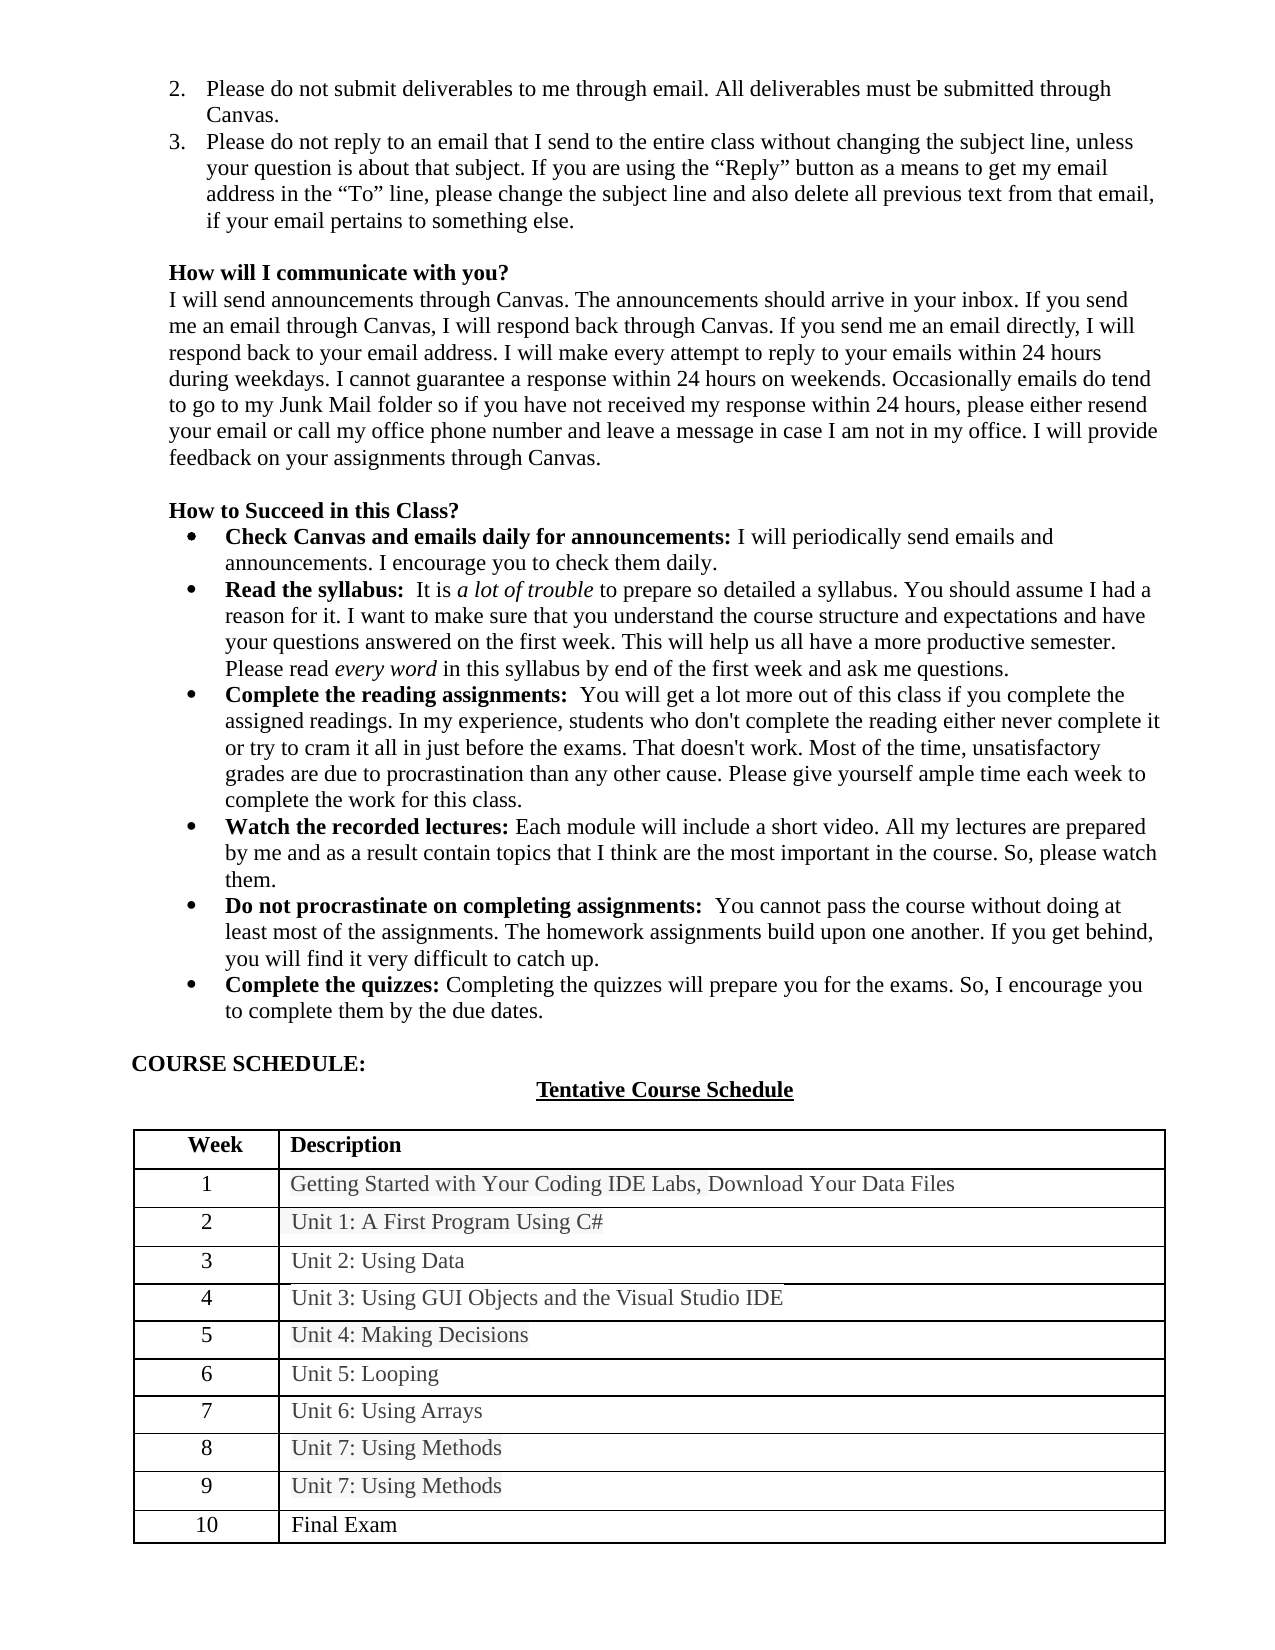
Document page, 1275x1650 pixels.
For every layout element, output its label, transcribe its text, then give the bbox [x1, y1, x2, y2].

table_cell Unit 4: Making Decisions [280, 1322, 1164, 1358]
table_cell 3 [135, 1247, 278, 1283]
table_cell Final Exam [280, 1511, 1164, 1542]
list Check Canvas and emails daily for announcements: I will periodically send emails and announcements. I encourage you to check them daily. [187, 523, 1162, 576]
list Complete the reading assignments: You will get a lot more out of this class if you complete the assigned readings. In my experience, students who don't complete the reading either never complete it or try to cram it all in just before the exams. That doesn't work. Most of the time, unsatisfactory grades are due to procrastination than any other cause. Please give yourself ample time each week to complete the work for this class. [187, 681, 1162, 813]
text How to Succeed in this Class? [169, 497, 1162, 523]
table_cell 6 [135, 1360, 278, 1395]
text COURSE SCHEDULE: [131, 1050, 1162, 1076]
text How will I communicate with you? [131, 259, 1162, 286]
table_cell 9 [135, 1472, 278, 1510]
table_header Description [280, 1131, 1164, 1168]
text Tentative Course Schedule [167, 1076, 1162, 1103]
list Read the syllabus: It is a lot of trouble to prepare so detailed a syllabus. You should assume I had a reason for it. I want to make sure that you understand the course structure and expectations and have your questions answered on the first week. This will help us all have a more productive semester. Please read every word in this syllabus by end of the first week and ask me questions. [187, 576, 1162, 681]
list Do not procrastinate on completing assignments: You cannot pass the course without doing at least most of the assignments. The homework assignments build upon one another. If you get behind, you will find it very difficult to catch up. [187, 892, 1162, 971]
text I will send announcements through Canvas. The announcements should arrive in your inbox. If you send me an email through Canvas, I will respond back through Canvas. If you send me an email directly, I will respond back to your email address. I will make every attempt to reply to your emails within 24 hours during weekdays. I cannot guarantee a response within 24 hours on weekends. Occasionally emails do tend to go to my Junk Mail folder so if you have not received my response within 24 hours, please either resend your email or call my office phone number and leave a message in case I am not in my office. I will provide feedback on your assignments through Canvas. [169, 286, 1162, 470]
table_cell 4 [135, 1285, 278, 1320]
table_cell Unit 1: A First Program Using C# [280, 1208, 1164, 1246]
list Complete the quizzes: Completing the quizzes will prepare you for the exams. So, I encourage you to complete them by the due dates. [187, 971, 1162, 1024]
table_header Week [135, 1131, 278, 1168]
table_cell 1 [135, 1170, 278, 1207]
table_cell Unit 5: Looping [280, 1360, 1164, 1395]
list Please do not submit deliverables to me through email. All deliverables must be submitted through Canvas. [169, 75, 1162, 128]
table_cell 2 [135, 1208, 278, 1246]
table_cell 10 [135, 1511, 278, 1542]
table_cell Getting Started with Your Coding IDE Labs, Download Your Data Files [280, 1170, 1164, 1207]
table_cell Unit 7: Using Methods [280, 1434, 1164, 1471]
table_cell 7 [135, 1397, 278, 1432]
table_cell 5 [135, 1322, 278, 1358]
table_cell 8 [135, 1434, 278, 1471]
table_cell Unit 2: Using Data [280, 1247, 1164, 1283]
list Please do not reply to an email that I send to the entire class without changing the subject line, unless your question is about that subject. If you are using the “Reply” button as a means to get my email address in the “To” line, please change the subject line and also delete all previous text from that email, if your email pertains to something else. [169, 128, 1162, 233]
list Watch the recorded lectures: Each module will include a short video. All my lectures are prepared by me and as a result contain topics that I think are the most important in the course. So, please watch them. [187, 813, 1162, 892]
table_cell Unit 6: Using Arrays [280, 1397, 1164, 1432]
table_cell Unit 7: Using Methods [280, 1472, 1164, 1510]
table_cell Unit 3: Using GUI Objects and the Visual Studio IDE [280, 1285, 1164, 1320]
